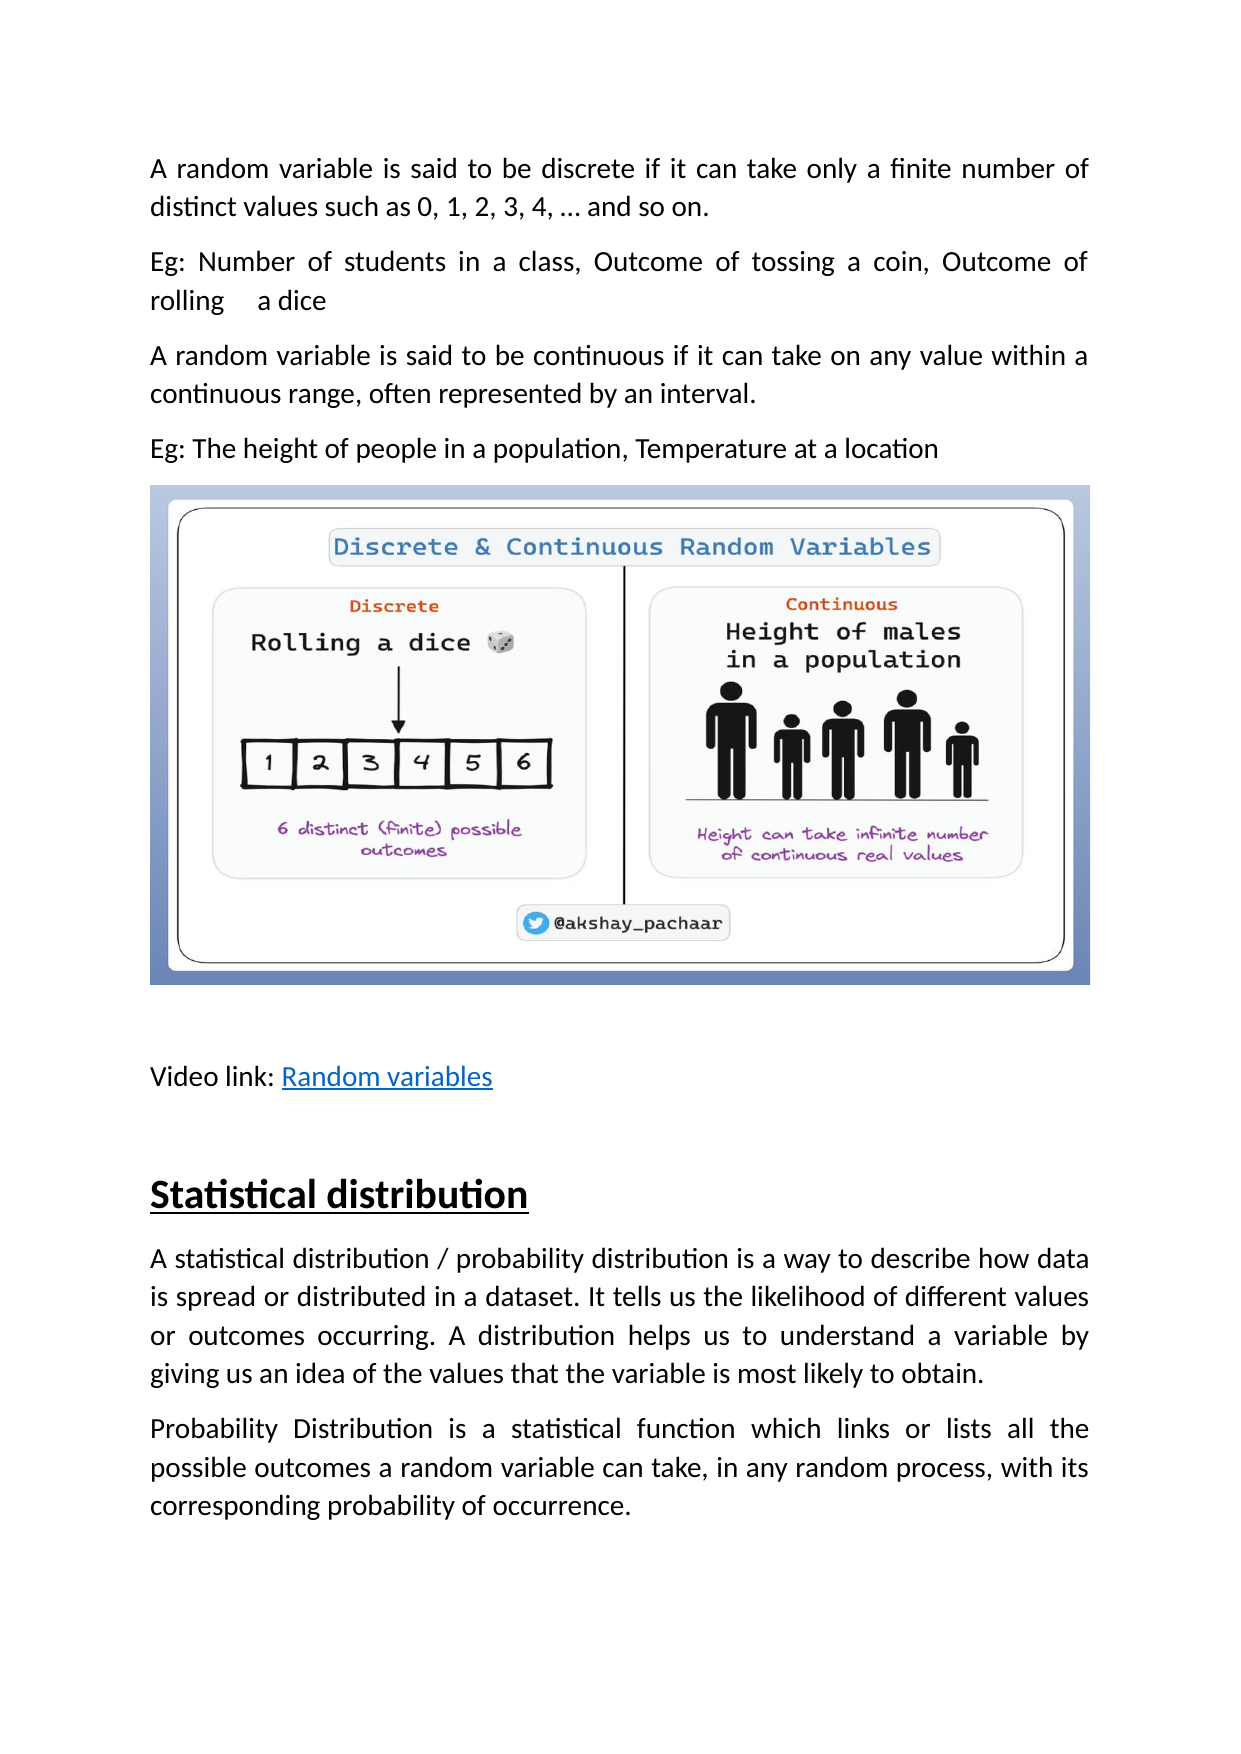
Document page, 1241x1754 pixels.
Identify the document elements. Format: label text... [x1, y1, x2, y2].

text A random variable is said to be discrete if it can take only a finite number of distinct values such as 0, 1, 2, 3, 4, … and so on. [150, 150, 1090, 224]
text A statistical distribution / probability distribution is a way to describe how data is spread or distributed in a dataset. It tells us the likelihood of different values or outcomes occurring. A distribution helps us to understand a variable by giving us an idea of the values that the variable is most likely to obtain. [150, 1240, 1090, 1391]
text A random variable is said to be continuous if it can take on any value within a continuous range, often represented by an interval. [150, 337, 1090, 411]
text Probability Distribution is a statistical function which links or lists all the possible outcomes a random variable can take, in any random process, with its corresponding probability of occurrence. [150, 1410, 1090, 1523]
text Video link: Random variables [150, 1058, 1090, 1094]
text Statistical distribution [150, 1168, 1090, 1219]
text Eg: The height of people in a population, Temperature at a location [150, 431, 1090, 466]
picture [150, 485, 1091, 985]
text Eg: Number of students in a class, Outcome of tossing a coin, Outcome of rolling a dice [150, 243, 1090, 318]
